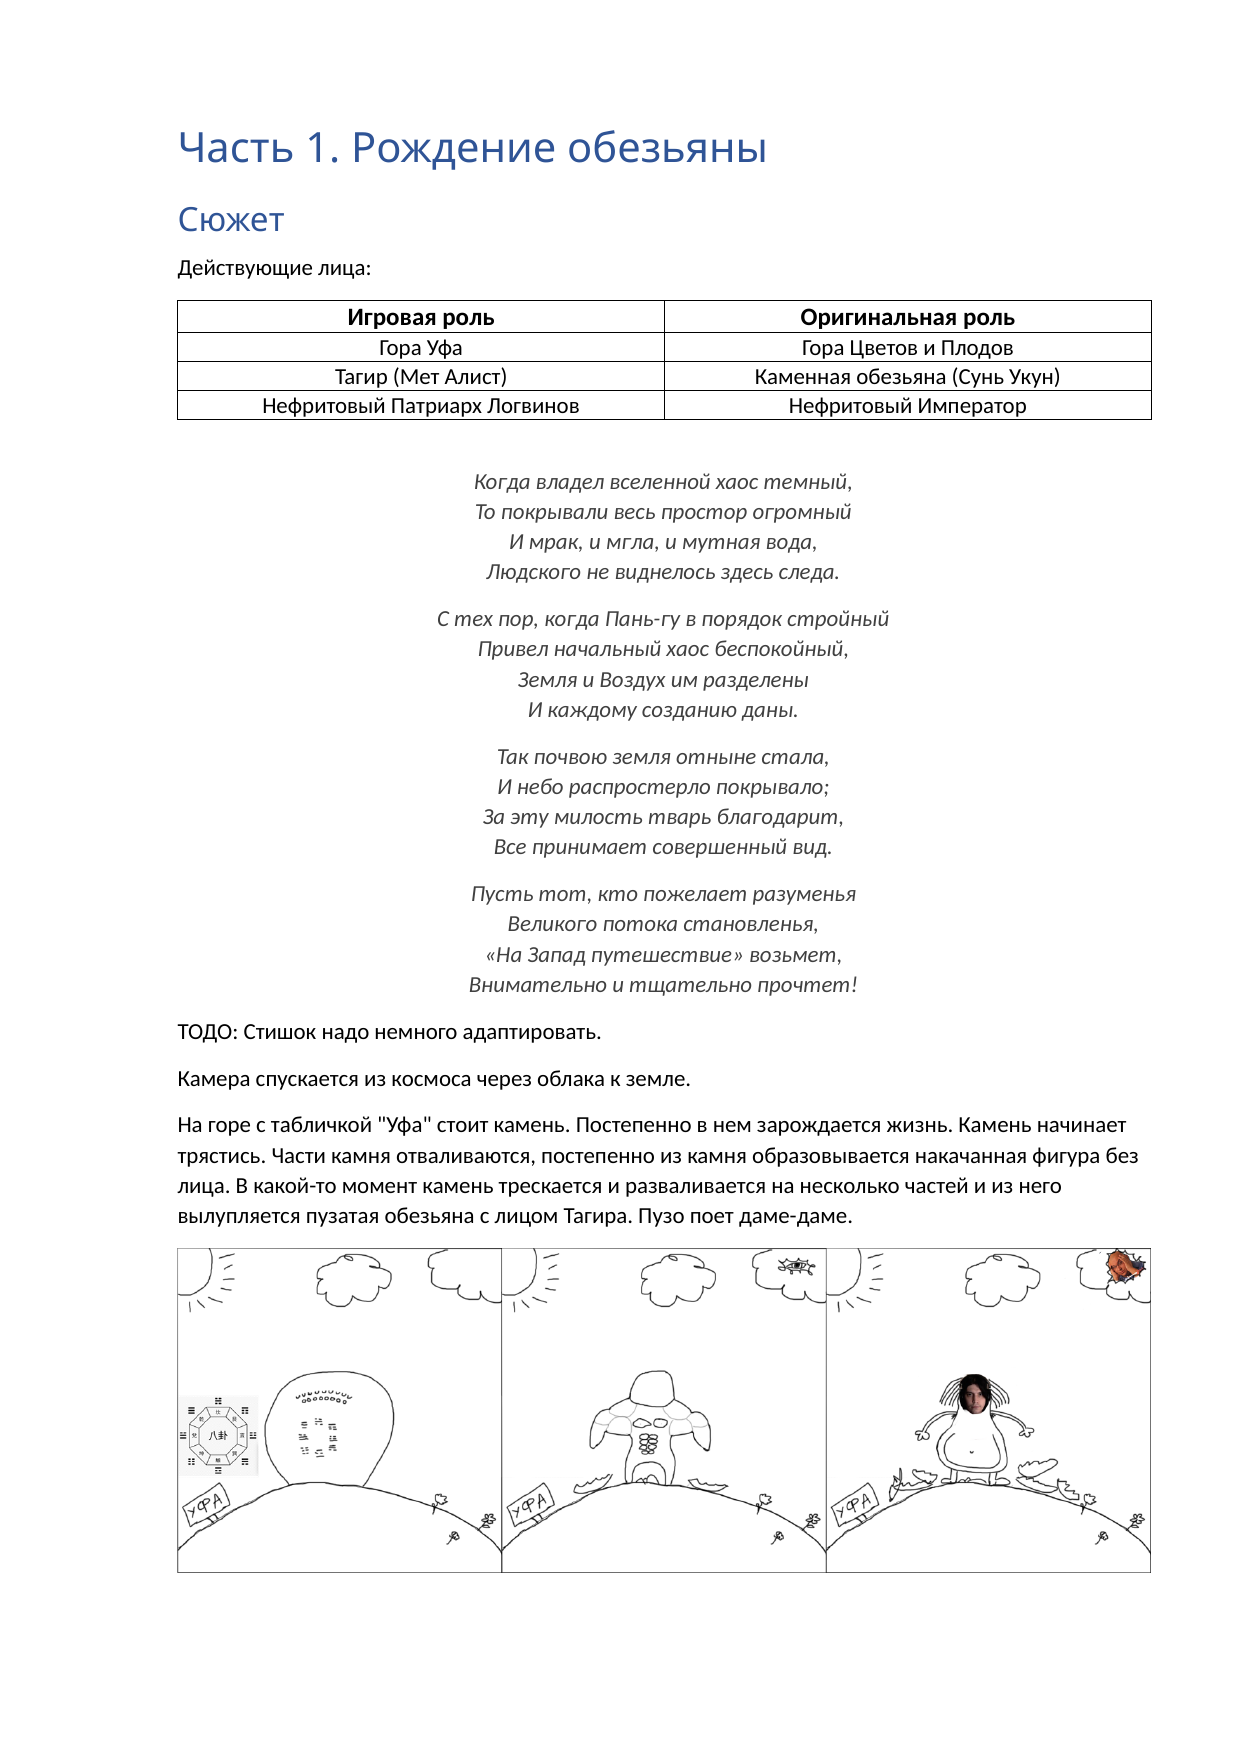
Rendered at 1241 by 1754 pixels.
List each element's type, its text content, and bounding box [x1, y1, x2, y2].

subtitle Сюжет [177, 196, 1152, 241]
table_cell Каменная обезьяна (Сунь Укун) [665, 362, 1151, 390]
text Действующие лица: [177, 253, 1152, 281]
table_cell Нефритовый Император [665, 391, 1151, 419]
table_header Игровая роль [178, 301, 664, 332]
table_cell Гора Уфа [178, 333, 664, 361]
text ТОДО: Стишок надо немного адаптировать. [177, 1017, 1152, 1045]
text Пусть тот, кто пожелает разуменья Великого потока становленья, «На Запад путешествие» возьмет, Внимательно и тщательно прочтет! [177, 879, 1152, 998]
table_cell Тагир (Мет Алист) [178, 362, 664, 390]
text С тех пор, когда Пань-гу в порядок стройный Привел начальный хаос беспокойный, Земля и Воздух им разделены И каждому созданию даны. [177, 604, 1152, 723]
text Когда владел вселенной хаос темный, То покрывали весь простор огромный И мрак, и мгла, и мутная вода, Людского не виднелось здесь следа. [177, 467, 1152, 586]
table_cell Гора Цветов и Плодов [665, 333, 1151, 361]
text На горе с табличкой "Уфа" стоит камень. Постепенно в нем зарождается жизнь. Камень начинает трястись. Части камня отваливаются, постепенно из камня образовывается накачанная фигура без лица. В какой-то момент камень трескается и разваливается на несколько частей и из него вылупляется пузатая обезьяна с лицом Тагира. Пузо поет даме-даме. [177, 1111, 1152, 1229]
text Камера спускается из космоса через облака к земле. [177, 1064, 1152, 1092]
subtitle Часть 1. Рождение обезьяны [177, 118, 1152, 175]
picture [177, 1248, 1152, 1573]
table_header Оригинальная роль [665, 301, 1151, 332]
table_cell Нефритовый Патриарх Логвинов [178, 391, 664, 419]
text Так почвою земля отныне стала, И небо распростерло покрывало; За эту милость тварь благодарит, Все принимает совершенный вид. [177, 742, 1152, 861]
